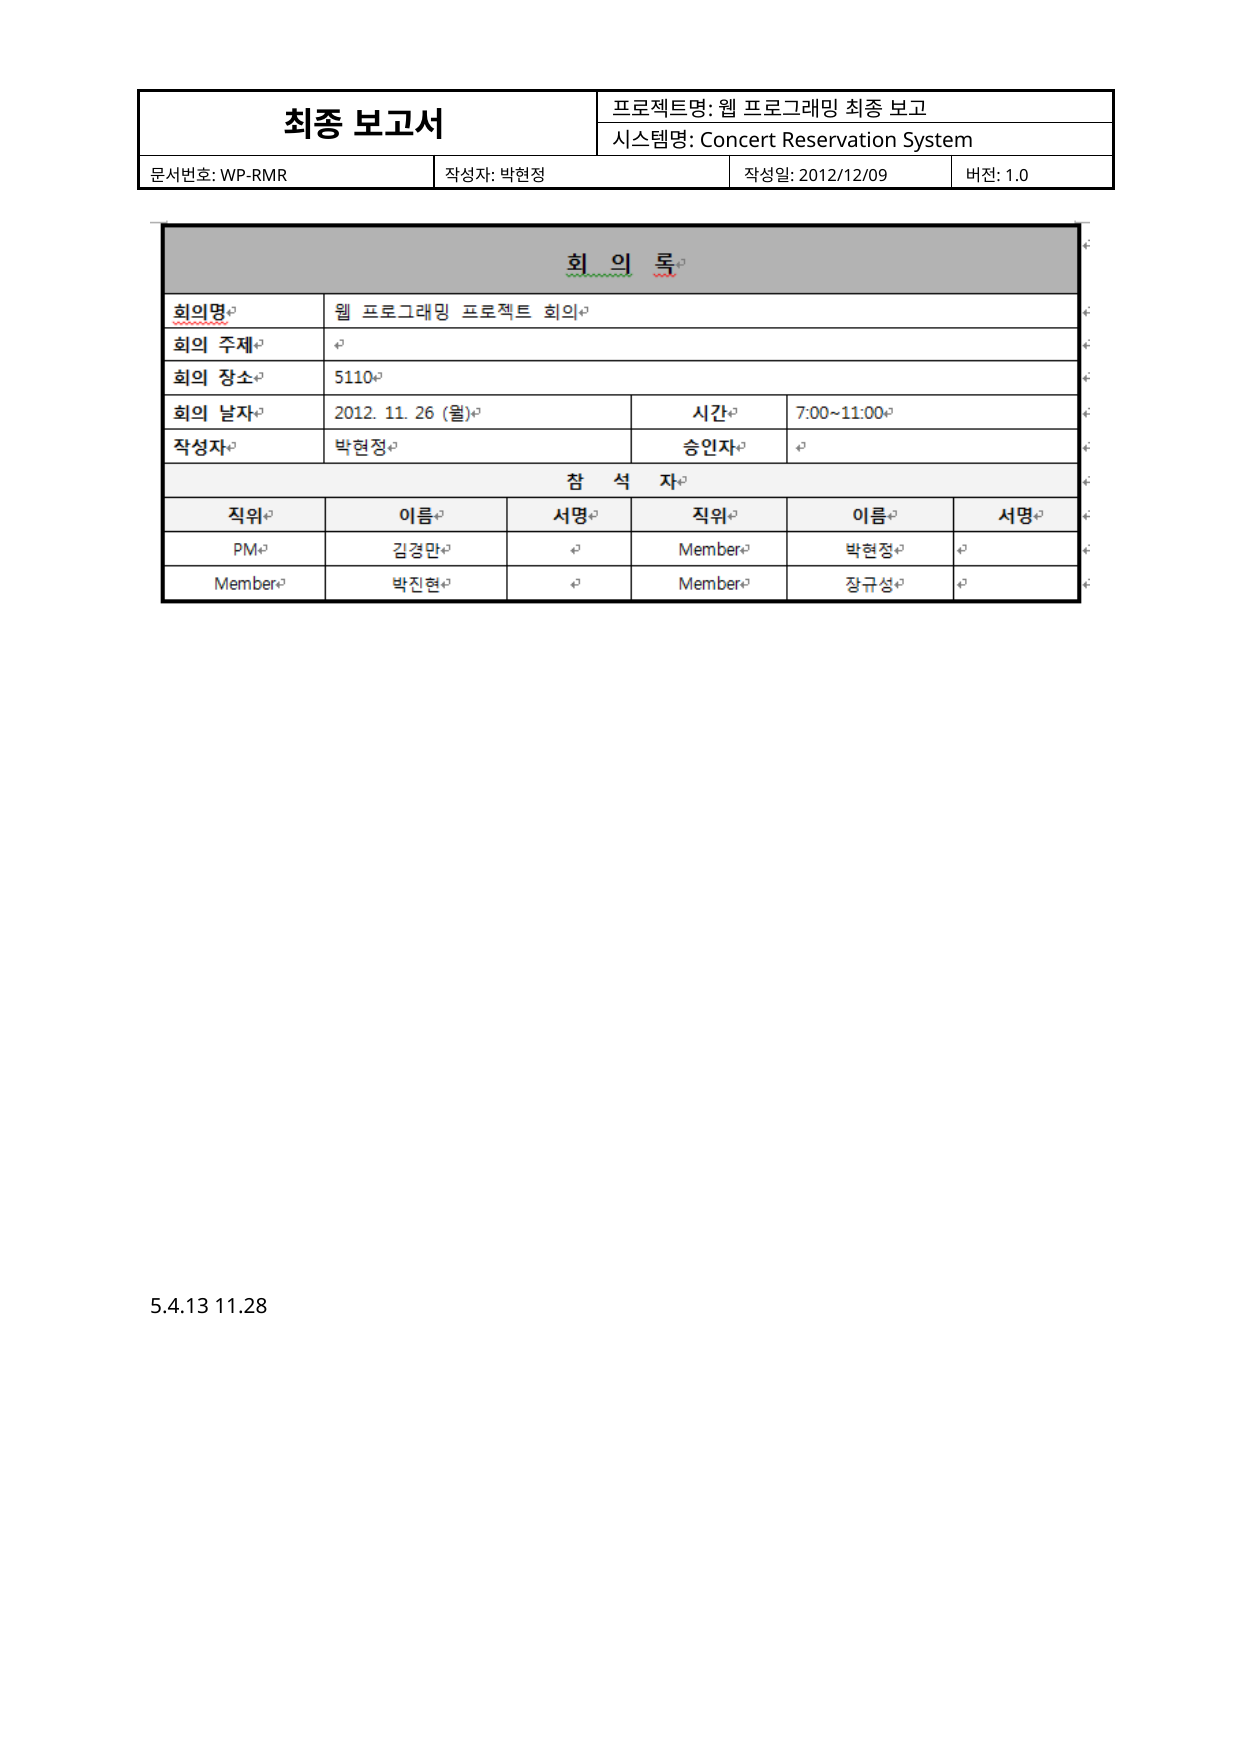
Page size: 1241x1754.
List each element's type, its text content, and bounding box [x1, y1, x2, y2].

subtitle 5.4.13 11.28 [150, 1291, 1090, 1320]
picture [150, 218, 1090, 609]
